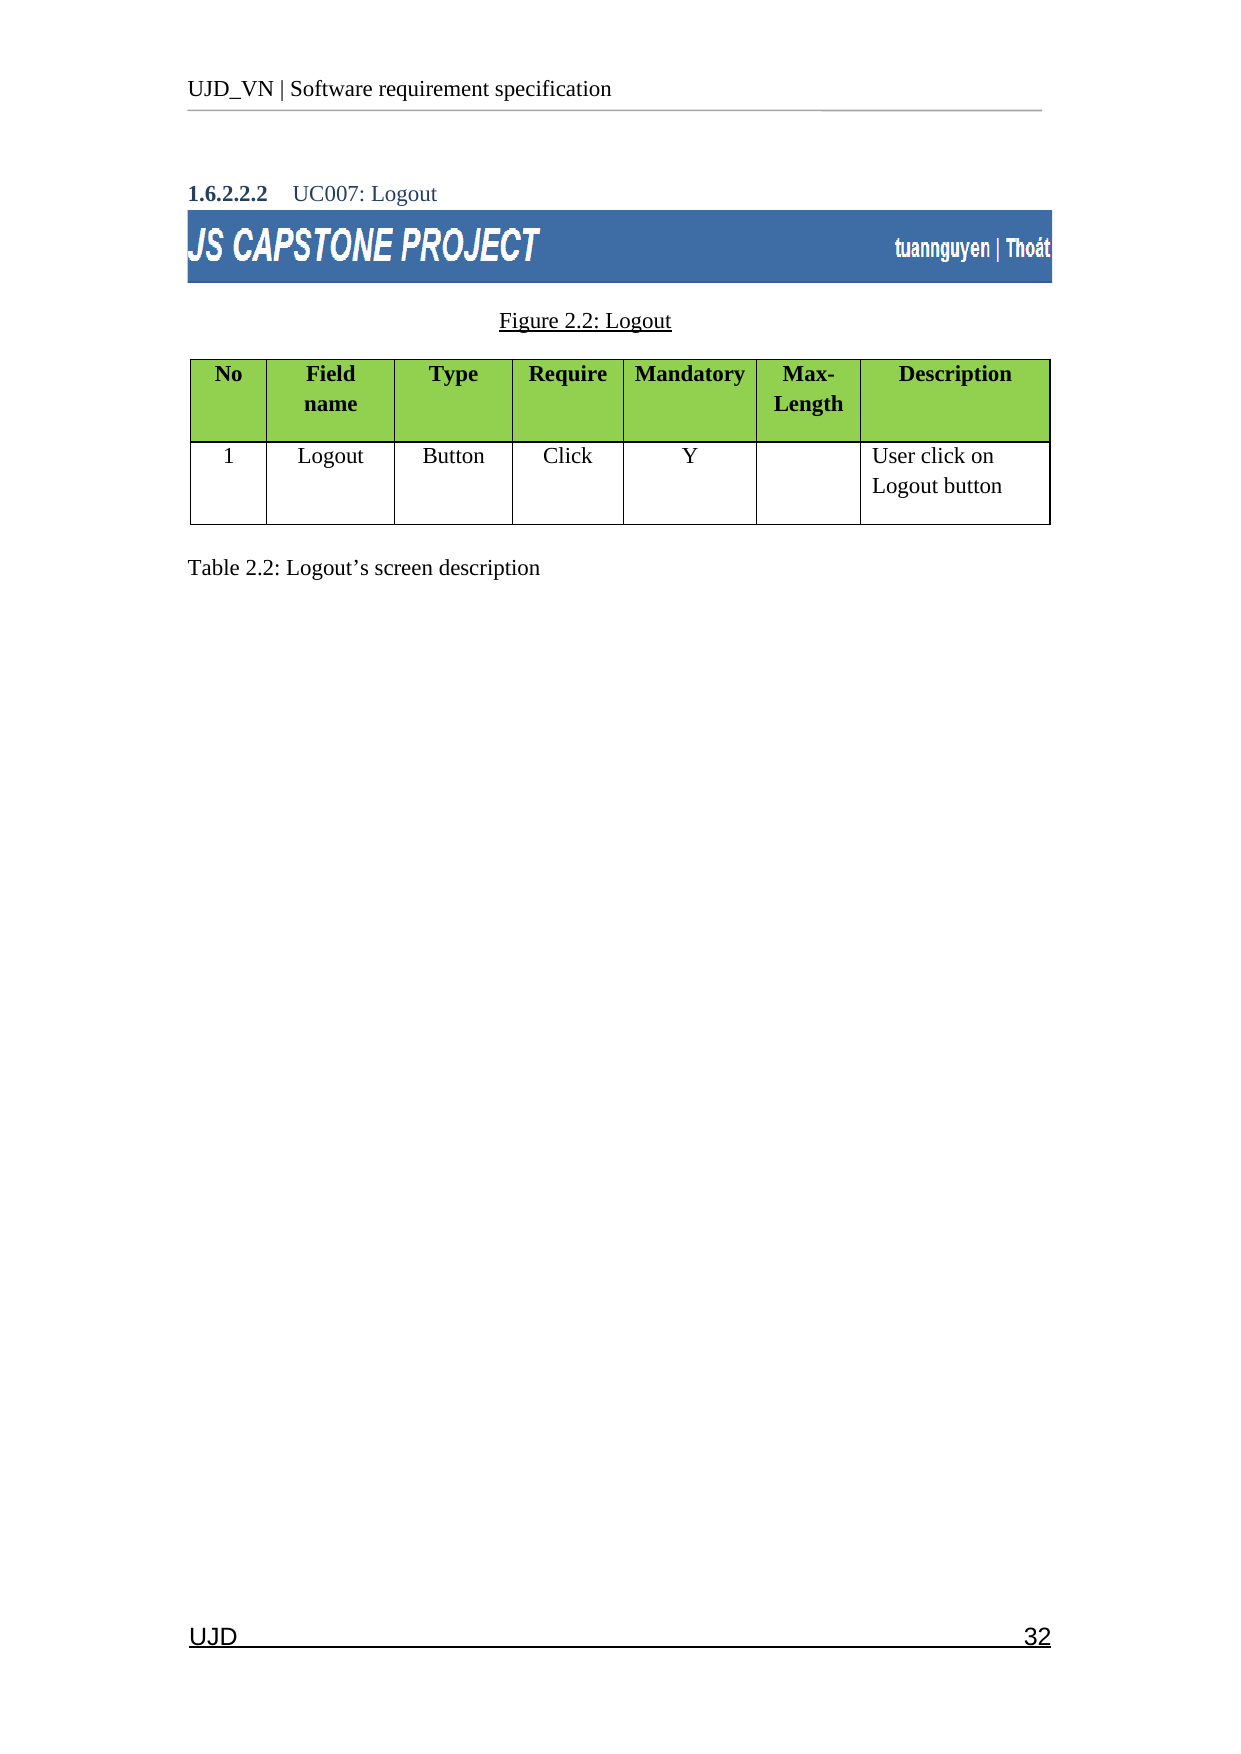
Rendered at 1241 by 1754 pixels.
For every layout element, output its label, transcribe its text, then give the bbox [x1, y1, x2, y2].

table_header Require [513, 360, 623, 441]
subtitle UC007: Logout [187, 180, 1053, 206]
table_cell Click [513, 443, 623, 524]
table_header Max-Length [757, 360, 860, 441]
table_cell Button [395, 443, 512, 524]
table_cell Y [624, 443, 756, 524]
text Figure 2.2: Logout [187, 307, 1053, 334]
text Table 2.2: Logout’s screen description [187, 358, 1053, 580]
table_header Description [861, 360, 1049, 441]
table_header Mandatory [624, 360, 756, 441]
table_cell Logout [267, 443, 394, 524]
table_header Field name [267, 360, 394, 441]
table_header No [191, 360, 266, 441]
table_cell 1 [191, 443, 266, 524]
table_cell User click on Logout button [861, 443, 1049, 524]
table_cell [757, 443, 860, 524]
picture [187, 210, 1053, 283]
table_header Type [395, 360, 512, 441]
